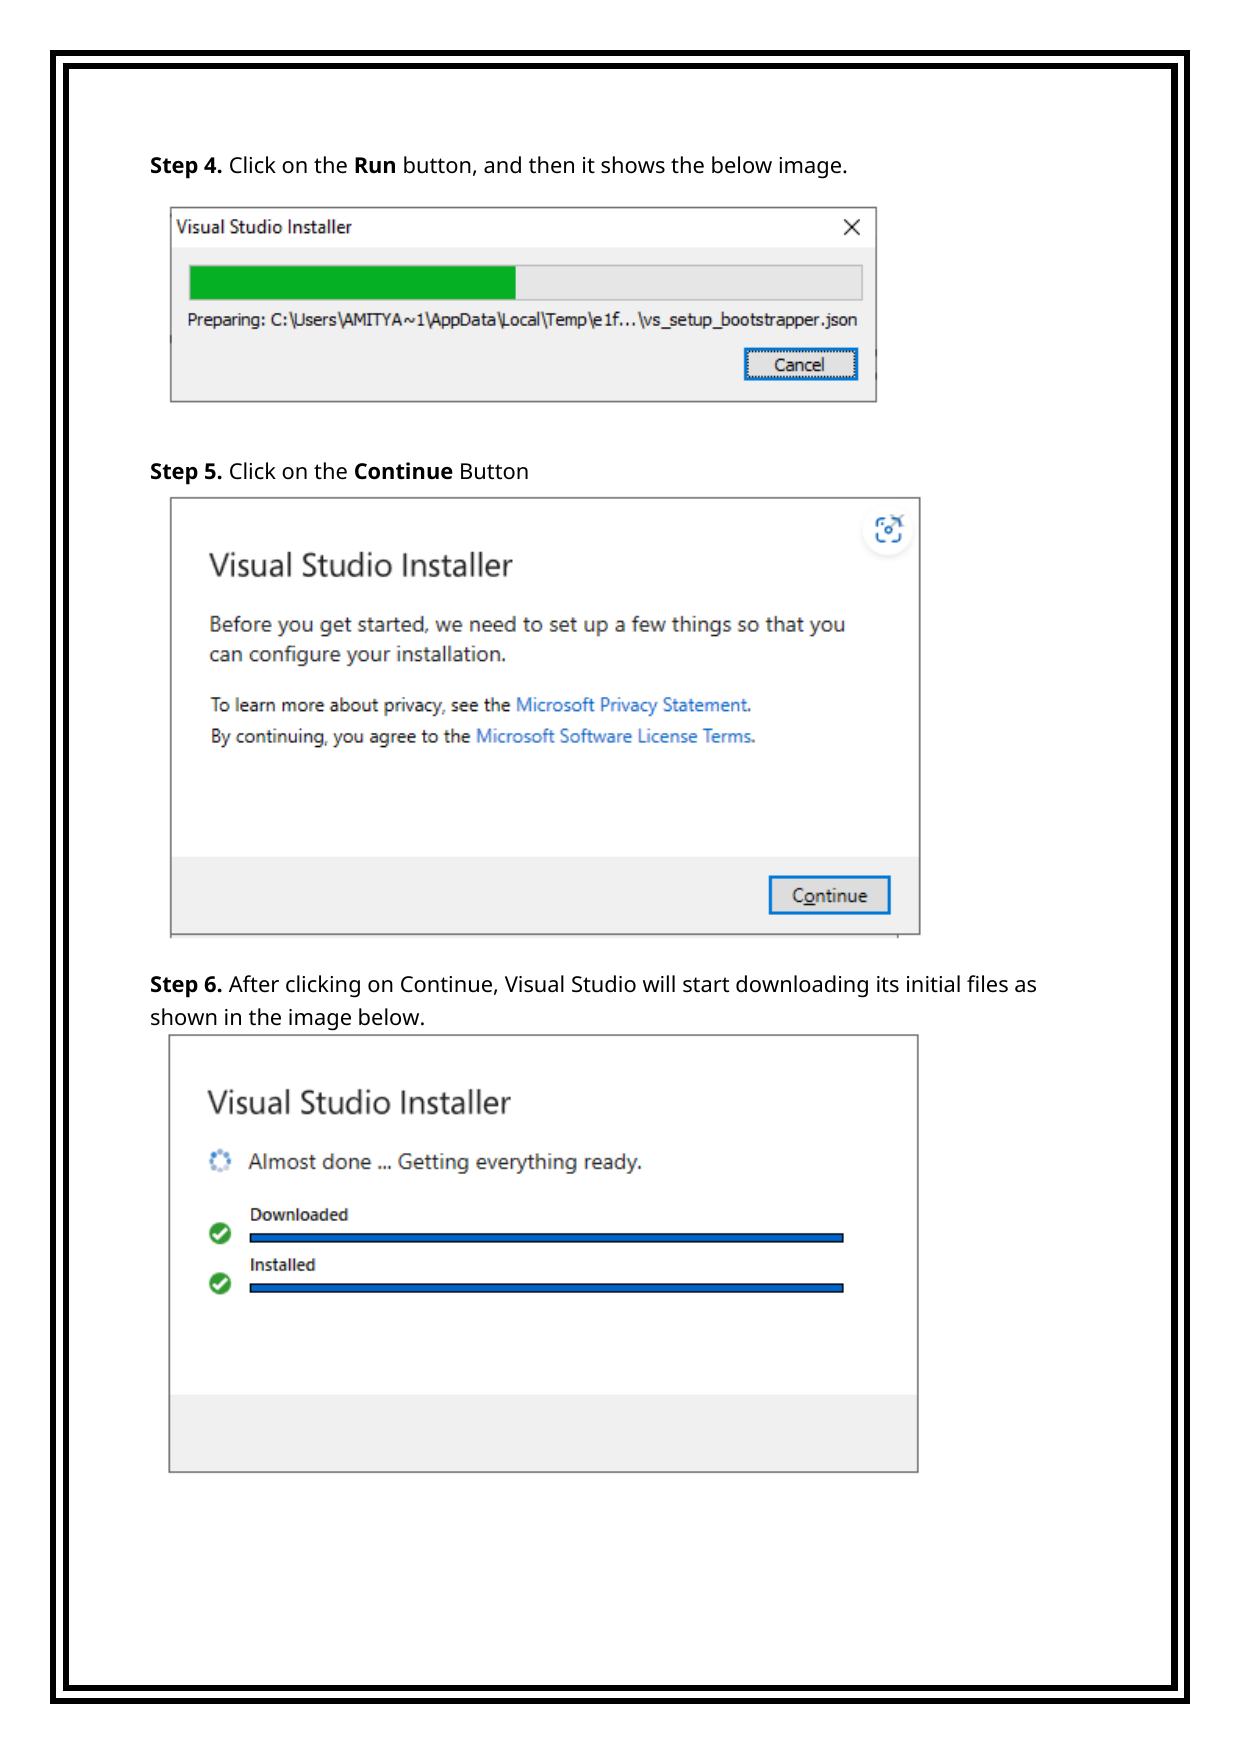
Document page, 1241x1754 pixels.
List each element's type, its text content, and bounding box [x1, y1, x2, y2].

picture [150, 1034, 933, 1481]
picture [150, 182, 896, 434]
picture [150, 488, 938, 954]
